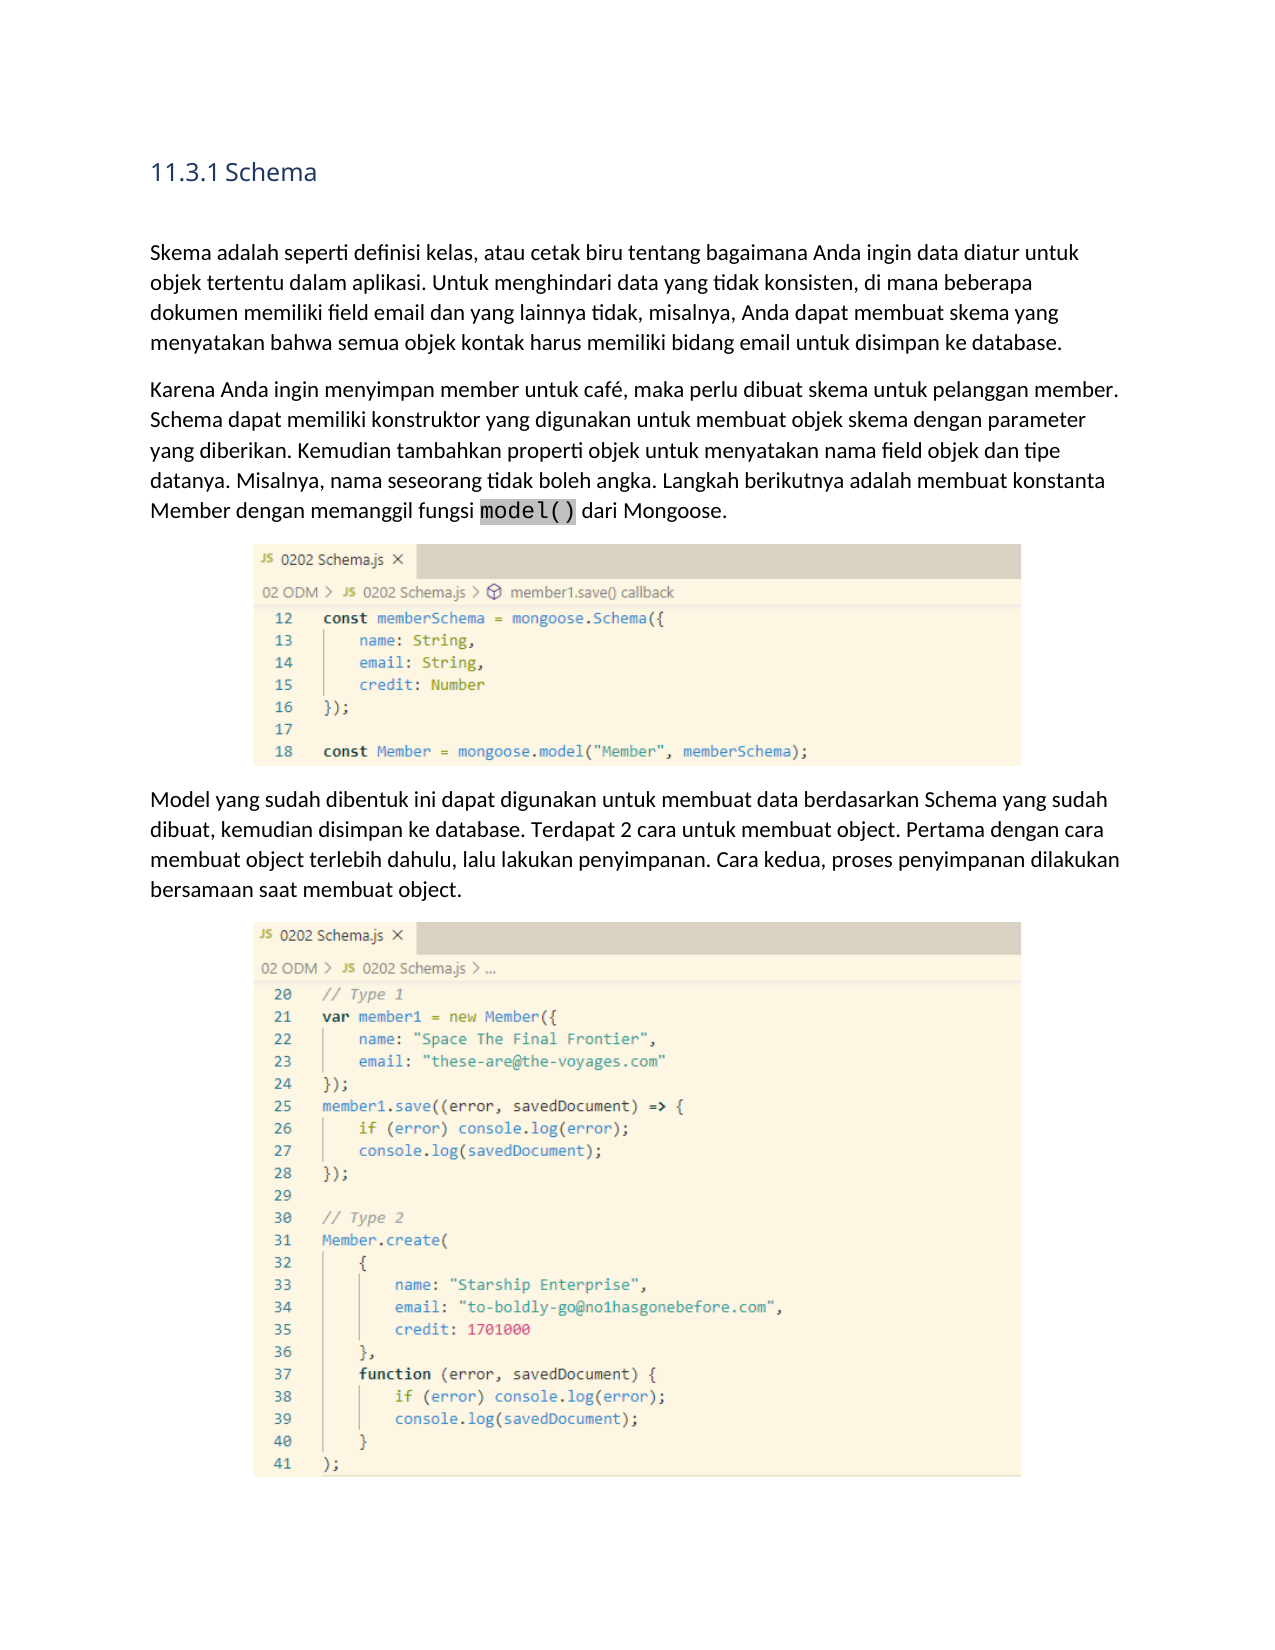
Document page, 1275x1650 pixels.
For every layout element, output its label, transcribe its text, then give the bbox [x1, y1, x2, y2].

picture [253, 544, 1022, 766]
text Model yang sudah dibentuk ini dapat digunakan untuk membuat data berdasarkan Schema yang sudah dibuat, kemudian disimpan ke database. Terdapat 2 cara untuk membuat object. Pertama dengan cara membuat object terlebih dahulu, lalu lakukan penyimpanan. Cara kedua, proses penyimpanan dilakukan bersamaan saat membuat object. [150, 785, 1125, 903]
picture [253, 922, 1022, 1477]
text Karena Anda ingin menyimpan member untuk café, maka perlu dibuat skema untuk pelanggan member. Schema dapat memiliki konstruktor yang digunakan untuk membuat objek skema dengan parameter yang diberikan. Kemudian tambahkan properti objek untuk menyatakan nama field objek dan tipe datanya. Misalnya, nama seseorang tidak boleh angka. Langkah berikutnya adalah membuat konstanta Member dengan memanggil fungsi model() dari Mongoose. [150, 375, 1125, 525]
text Skema adalah seperti definisi kelas, atau cetak biru tentang bagaimana Anda ingin data diatur untuk objek tertentu dalam aplikasi. Untuk menghindari data yang tidak konsisten, di mana beberapa dokumen memiliki field email dan yang lainnya tidak, misalnya, Anda dapat membuat skema yang menyatakan bahwa semua objek kontak harus memiliki bidang email untuk disimpan ke database. [150, 238, 1125, 356]
subtitle Schema [150, 154, 1125, 188]
